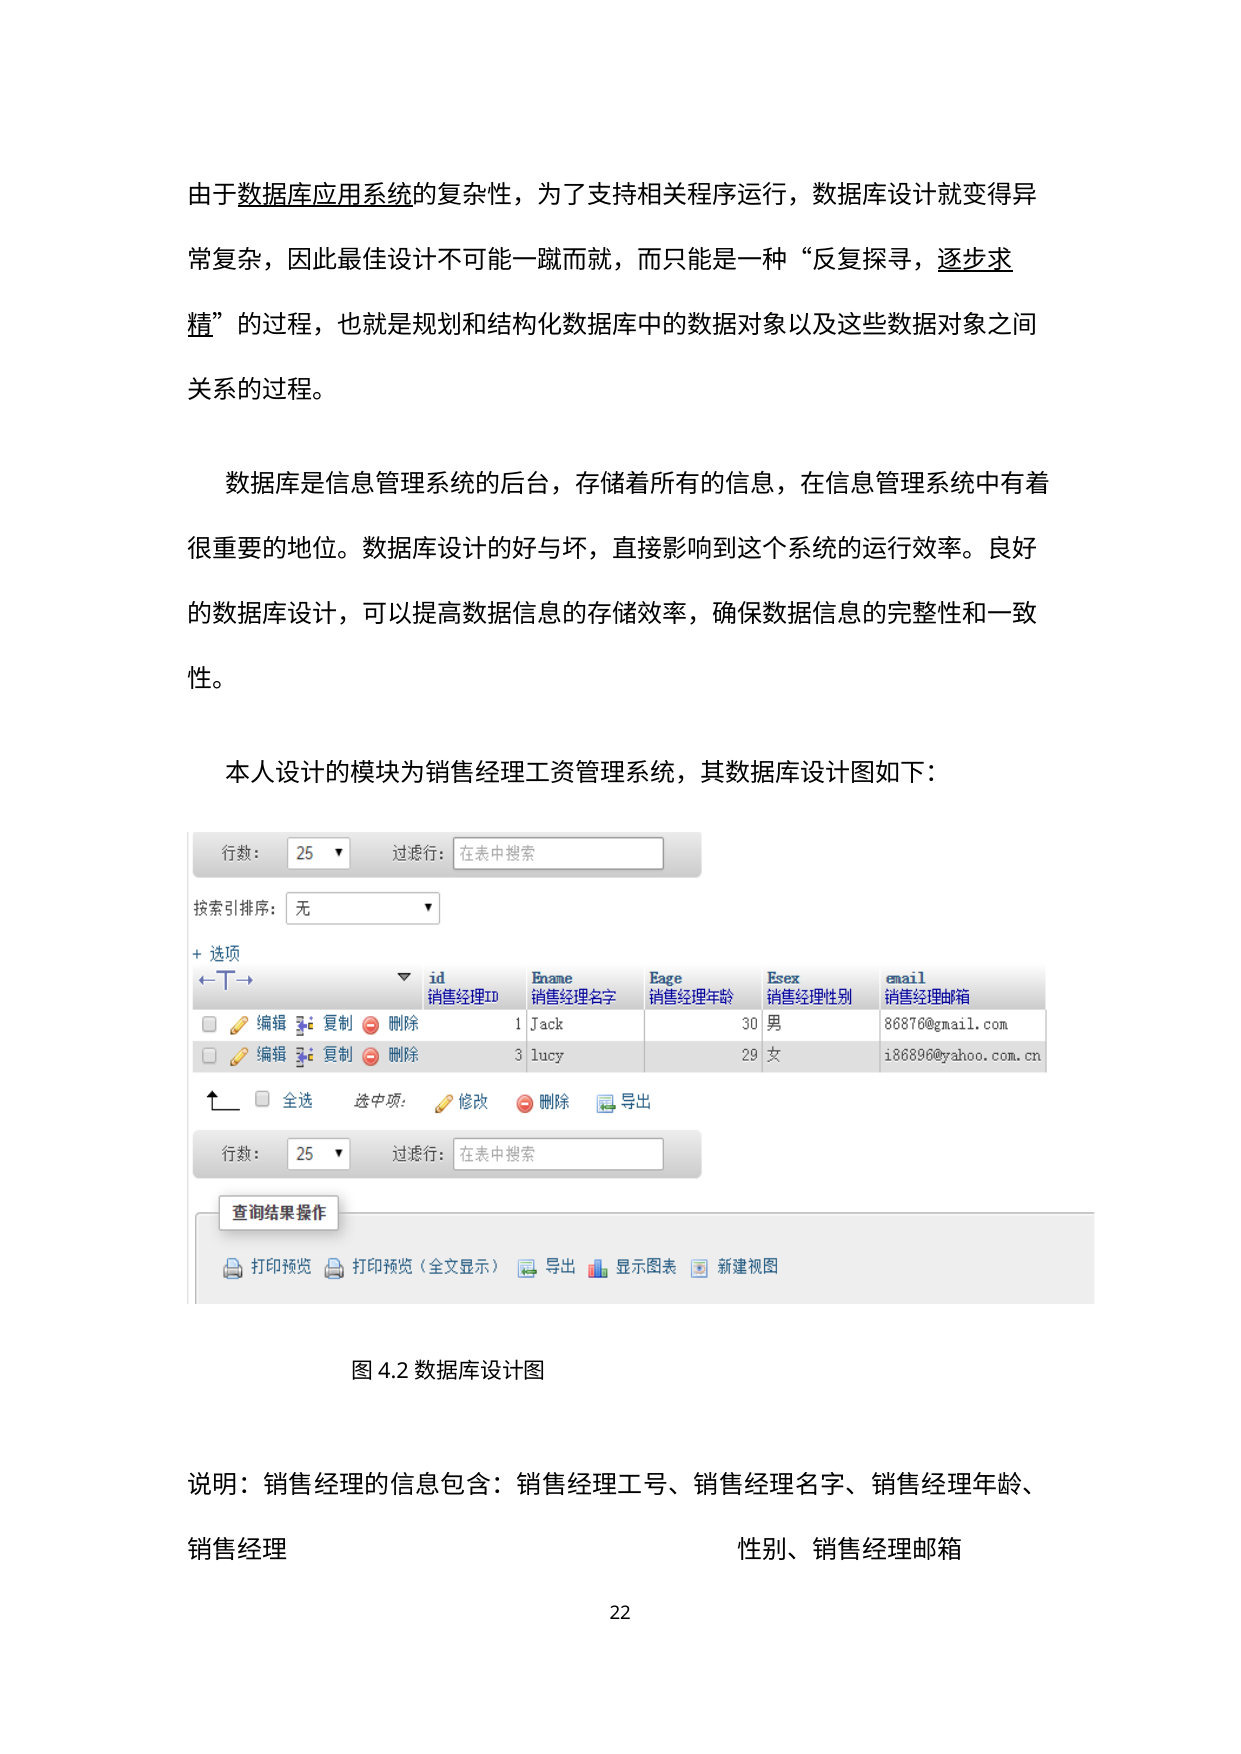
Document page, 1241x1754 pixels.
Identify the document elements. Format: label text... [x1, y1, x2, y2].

text 说明：销售经理的信息包含：销售经理工号、销售经理名字、销售经理年龄、销售经理 性别、销售经理邮箱 [187, 1450, 1051, 1580]
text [187, 160, 1053, 420]
picture [187, 832, 1095, 1304]
text 本人设计的模块为销售经理工资管理系统，其数据库设计图如下： [187, 738, 1053, 803]
text 数据库是信息管理系统的后台，存储着所有的信息，在信息管理系统中有着很重要的地位。数据库设计的好与坏，直接影响到这个系统的运行效率。良好的数据库设计，可以提高数据信息的存储效率，确保数据信息的完整性和一致性。 [187, 449, 1053, 709]
text 图4.2 数据库设计图 [187, 1352, 1051, 1385]
